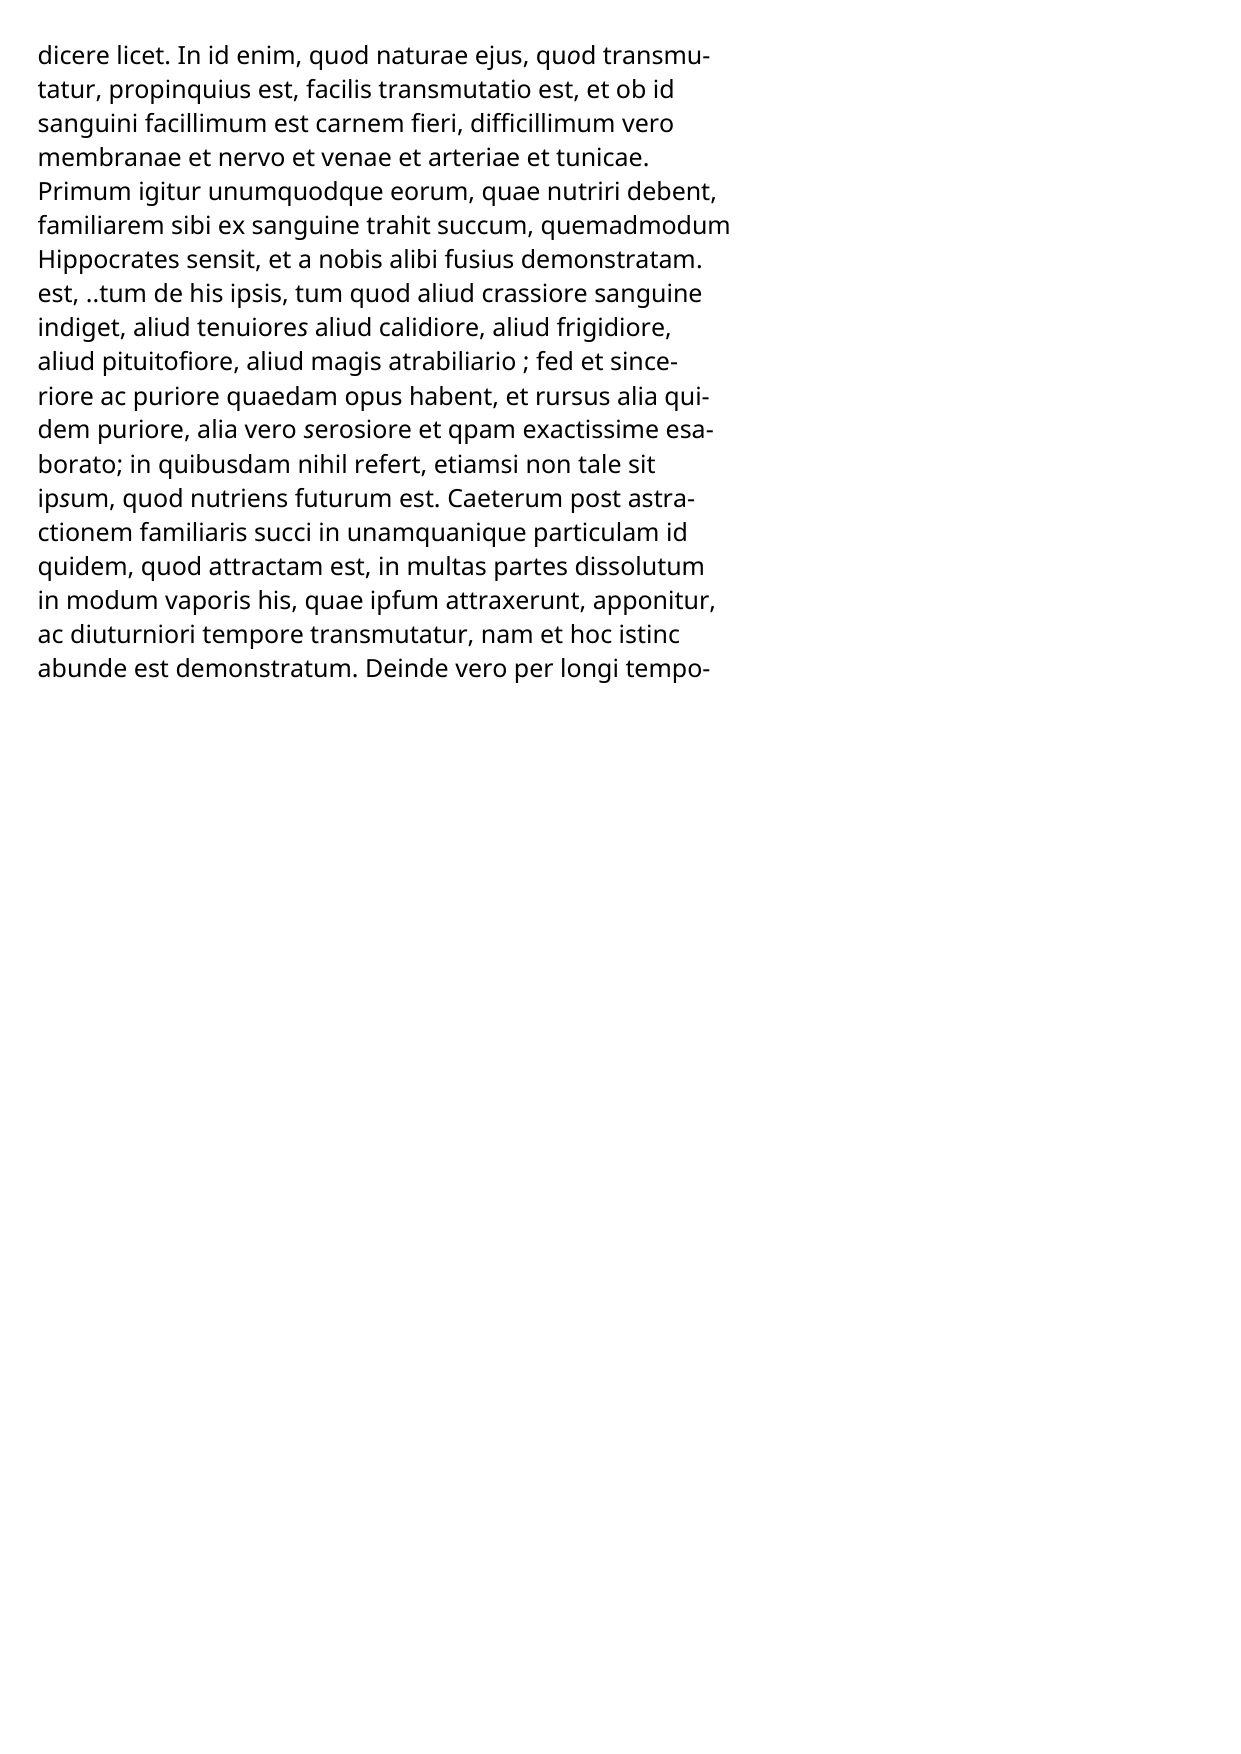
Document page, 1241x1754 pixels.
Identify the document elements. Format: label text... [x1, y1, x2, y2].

text dicere licet. In id enim, quod naturae ejus, quod transmu- tatur, propinquius est, facilis transmutatio est, et ob id sanguini facillimum est carnem fieri, difficillimum vero membranae et nervo et venae et arteriae et tunicae. Primum igitur unumquodque eorum, quae nutriri debent, familiarem sibi ex sanguine trahit succum, quemadmodum Hippocrates sensit, et a nobis alibi fusius demonstratam. est, ..tum de his ipsis, tum quod aliud crassiore sanguine indiget, aliud tenuiores aliud calidiore, aliud frigidiore, aliud pituitofiore, aliud magis atrabiliario ; fed et since- riore ac puriore quaedam opus habent, et rursus alia qui- dem puriore, alia vero serosiore et qpam exactissime esa- borato; in quibusdam nihil refert, etiamsi non tale sit ipsum, quod nutriens futurum est. Caeterum post astra- ctionem familiaris succi in unamquanique particulam id quidem, quod attractam est, in multas partes dissolutum in modum vaporis his, quae ipfum attraxerunt, apponitur, ac diuturniori tempore transmutatur, nam et hoc istinc abunde est demonstratum. Deinde vero per longi tempo- [37, 37, 1203, 685]
